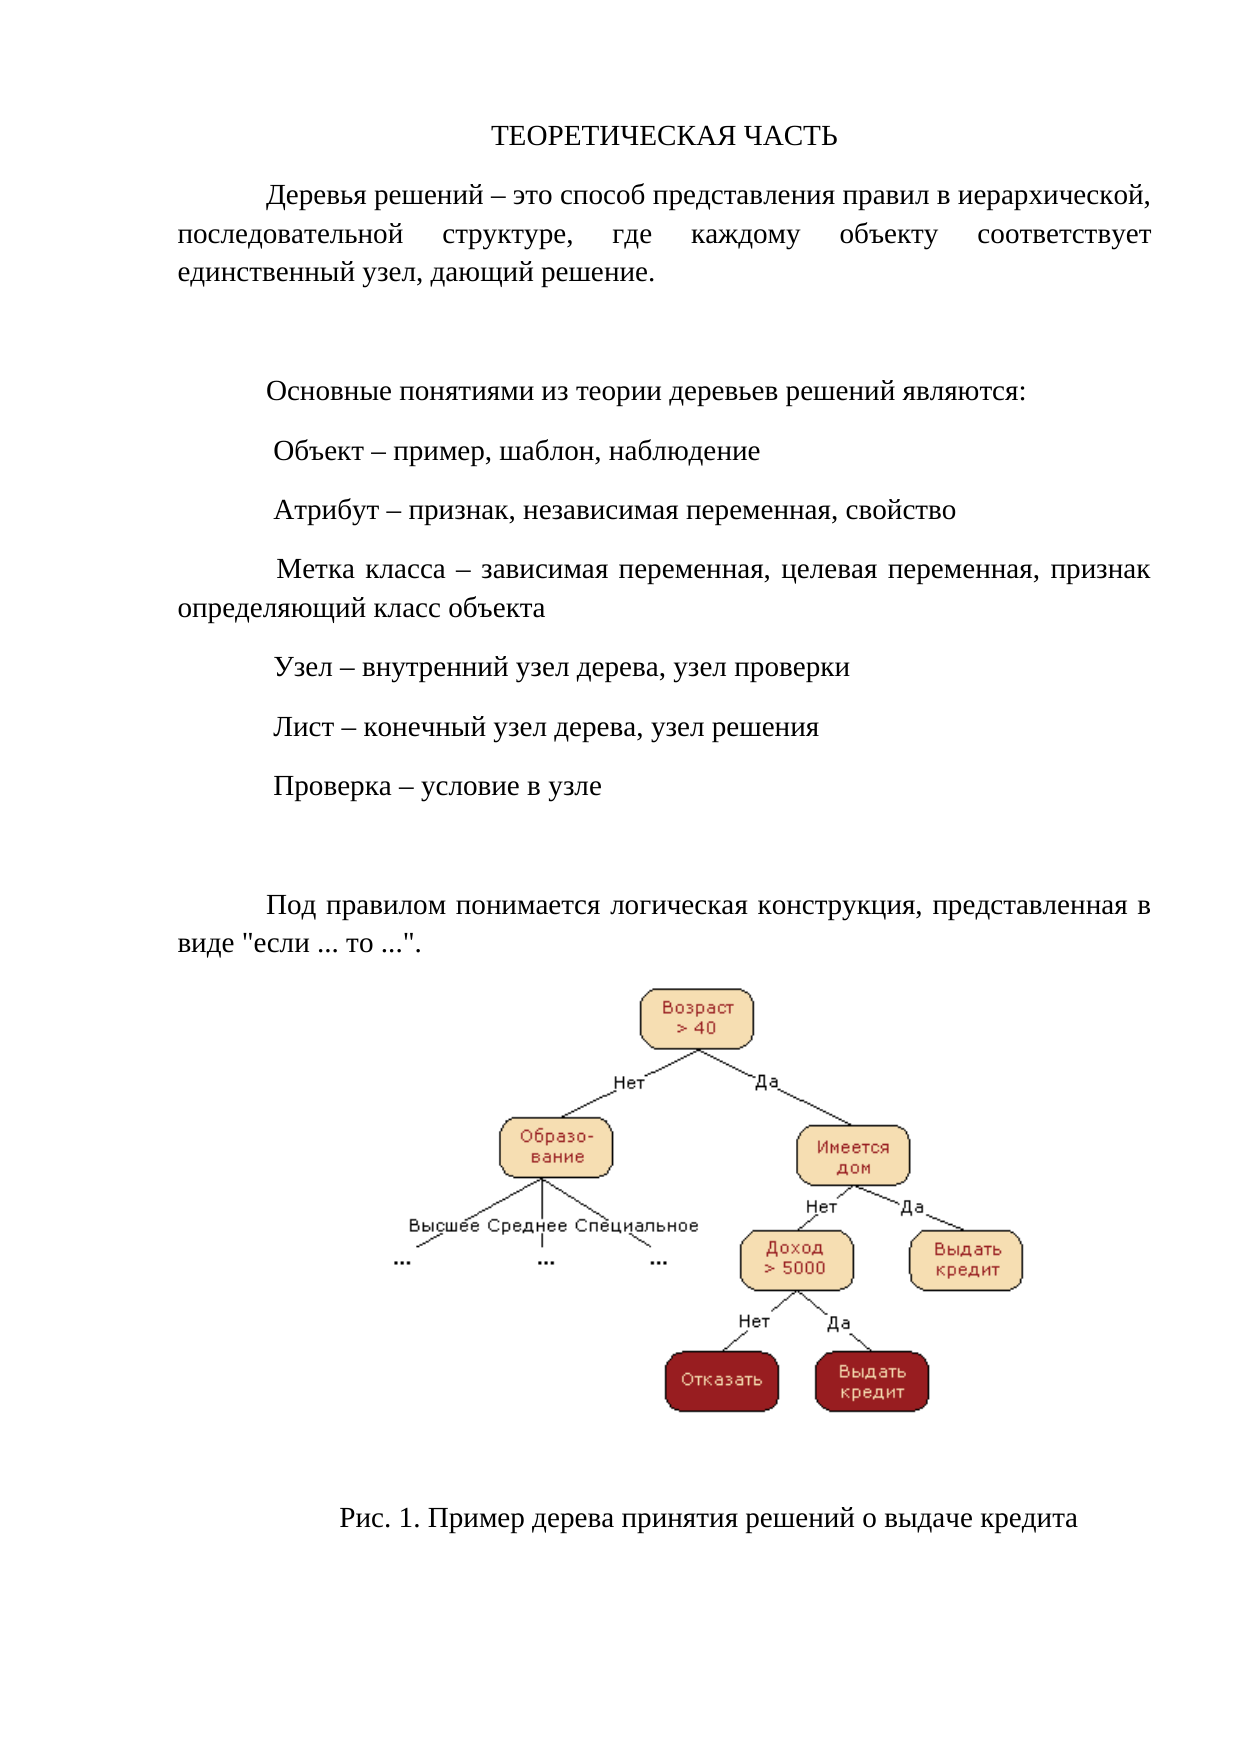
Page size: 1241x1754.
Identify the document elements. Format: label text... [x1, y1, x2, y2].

text Объект – пример, шаблон, наблюдение [177, 433, 1152, 466]
text ТЕОРЕТИЧЕСКАЯ ЧАСТЬ [177, 118, 1152, 152]
text Атрибут – признак, независимая переменная, свойство [177, 492, 1152, 526]
text Проверка – условие в узле [177, 768, 1152, 802]
text Узел – внутренний узел дерева, узел проверки [177, 649, 1152, 683]
text Метка класса – зависимая переменная, целевая переменная, признак определяющий класс объекта [177, 551, 1152, 623]
text Деревья решений – это способ представления правил в иерархической, последовательной структуре, где каждому объекту соответствует единственный узел, дающий решение. [177, 177, 1152, 288]
text Рис. 1. Пример дерева принятия решений о выдаче кредита [177, 1501, 1152, 1534]
picture [390, 984, 1028, 1417]
text Основные понятиями из теории деревьев решений являются: [177, 373, 1152, 407]
text Под правилом понимается логическая конструкция, представленная в виде "если ... то ...". [177, 887, 1152, 959]
text Лист – конечный узел дерева, узел решения [177, 709, 1152, 742]
